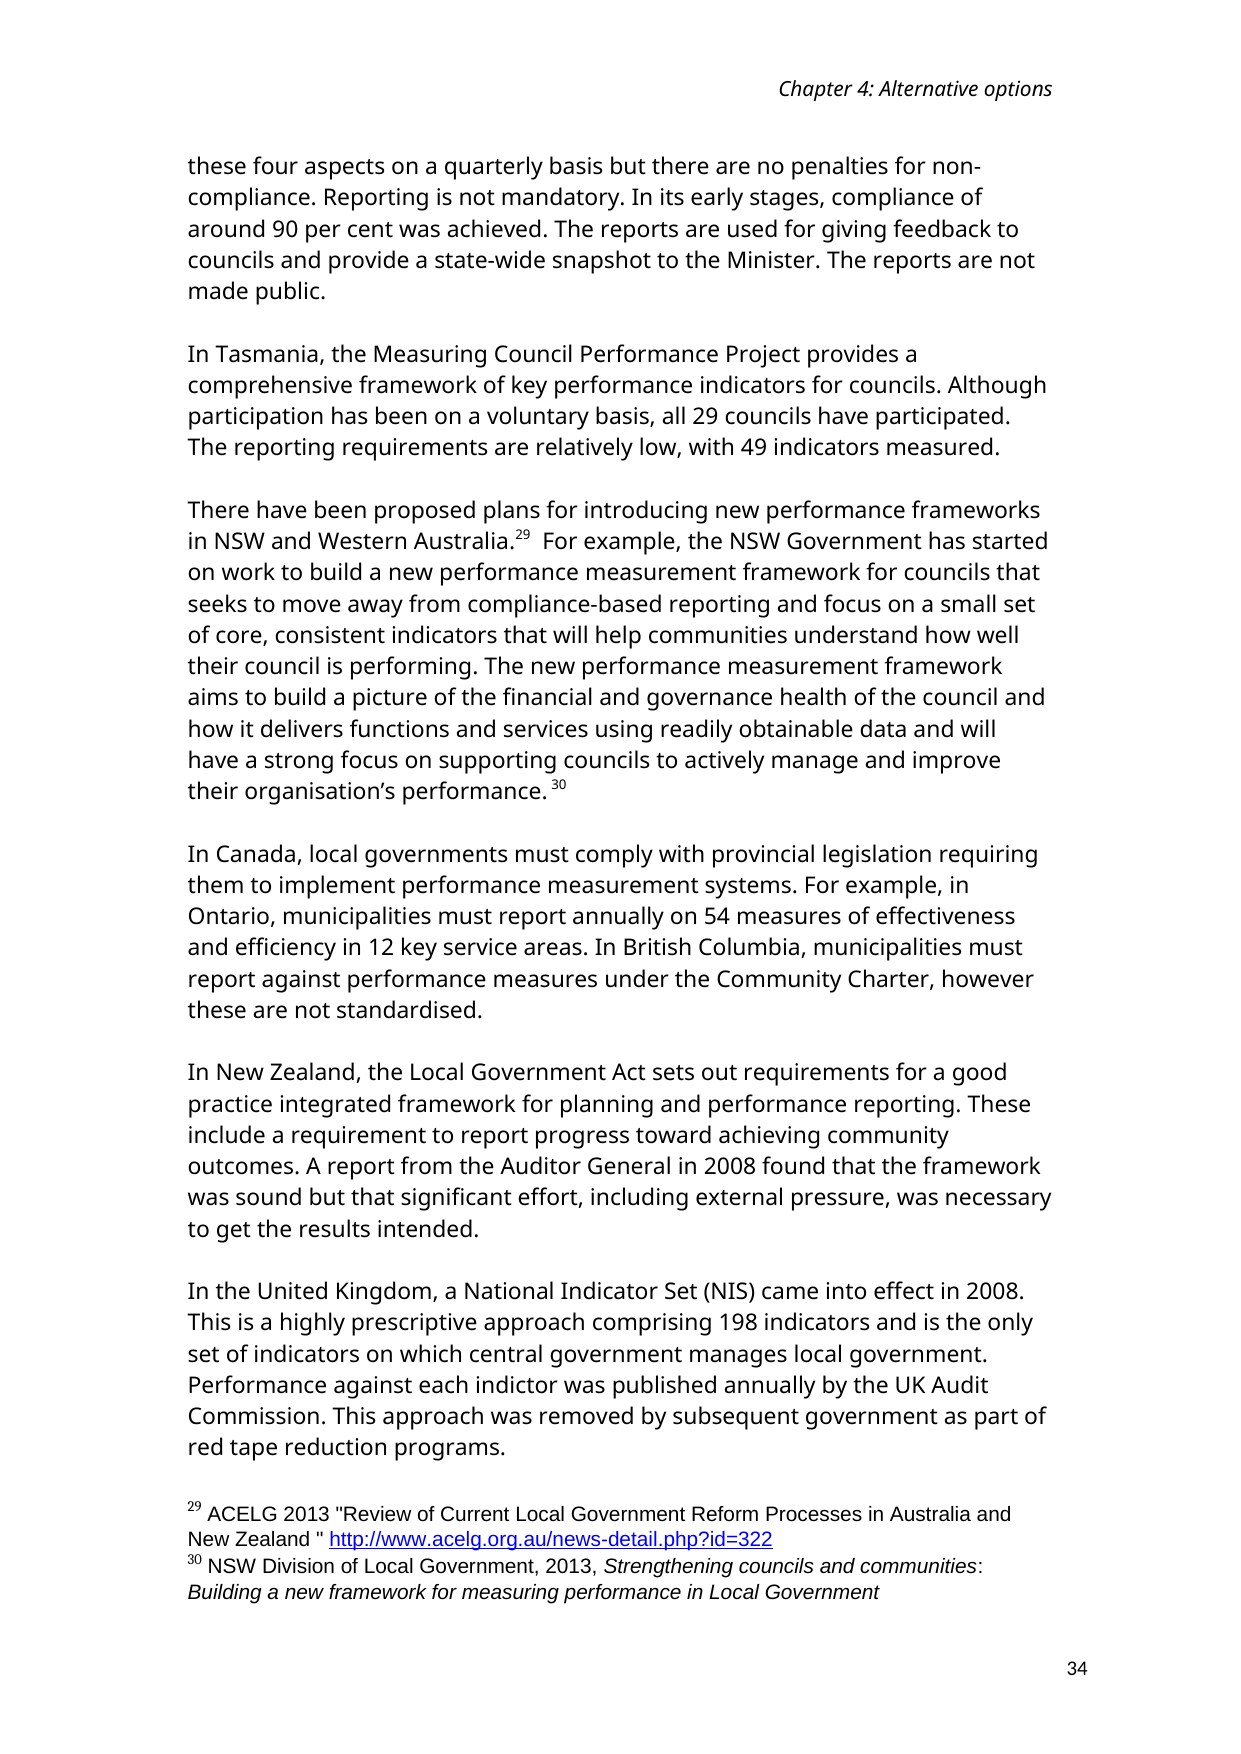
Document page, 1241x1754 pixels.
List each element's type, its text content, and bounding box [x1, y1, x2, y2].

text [187, 150, 1053, 306]
text In New Zealand, the Local Government Act sets out requirements for a good practice integrated framework for planning and performance reporting. These include a requirement to report progress toward achieving community outcomes. A report from the Auditor General in 2008 found that the framework was sound but that significant effort, including external pressure, was necessary to get the results intended. [187, 1056, 1053, 1244]
text In the United Kingdom, a National Indicator Set (NIS) came into effect in 2008. This is a highly prescriptive approach comprising 198 indicators and is the only set of indicators on which central government manages local government. Performance against each indictor was published annually by the UK Audit Commission. This approach was removed by subsequent government as part of red tape reduction programs. [187, 1275, 1053, 1462]
text There have been proposed plans for introducing new performance frameworks in NSW and Western Australia. For example, the NSW Government has started on work to build a new performance measurement framework for councils that seeks to move away from compliance-based reporting and focus on a small set of core, consistent indicators that will help communities understand how well their council is performing. The new performance measurement framework aims to build a picture of the financial and governance health of the council and how it delivers functions and services using readily obtainable data and will have a strong focus on supporting councils to actively manage and improve their organisation’s performance. [187, 494, 1053, 806]
text In Canada, local governments must comply with provincial legislation requiring them to implement performance measurement systems. For example, in Ontario, municipalities must report annually on 54 measures of effectiveness and efficiency in 12 key service areas. In British Columbia, municipalities must report against performance measures under the Community Charter, however these are not standardised. [187, 837, 1053, 1025]
text In Tasmania, the Measuring Council Performance Project provides a comprehensive framework of key performance indicators for councils. Although participation has been on a voluntary basis, all 29 councils have participated. The reporting requirements are relatively low, with 49 indicators measured. [187, 337, 1053, 462]
